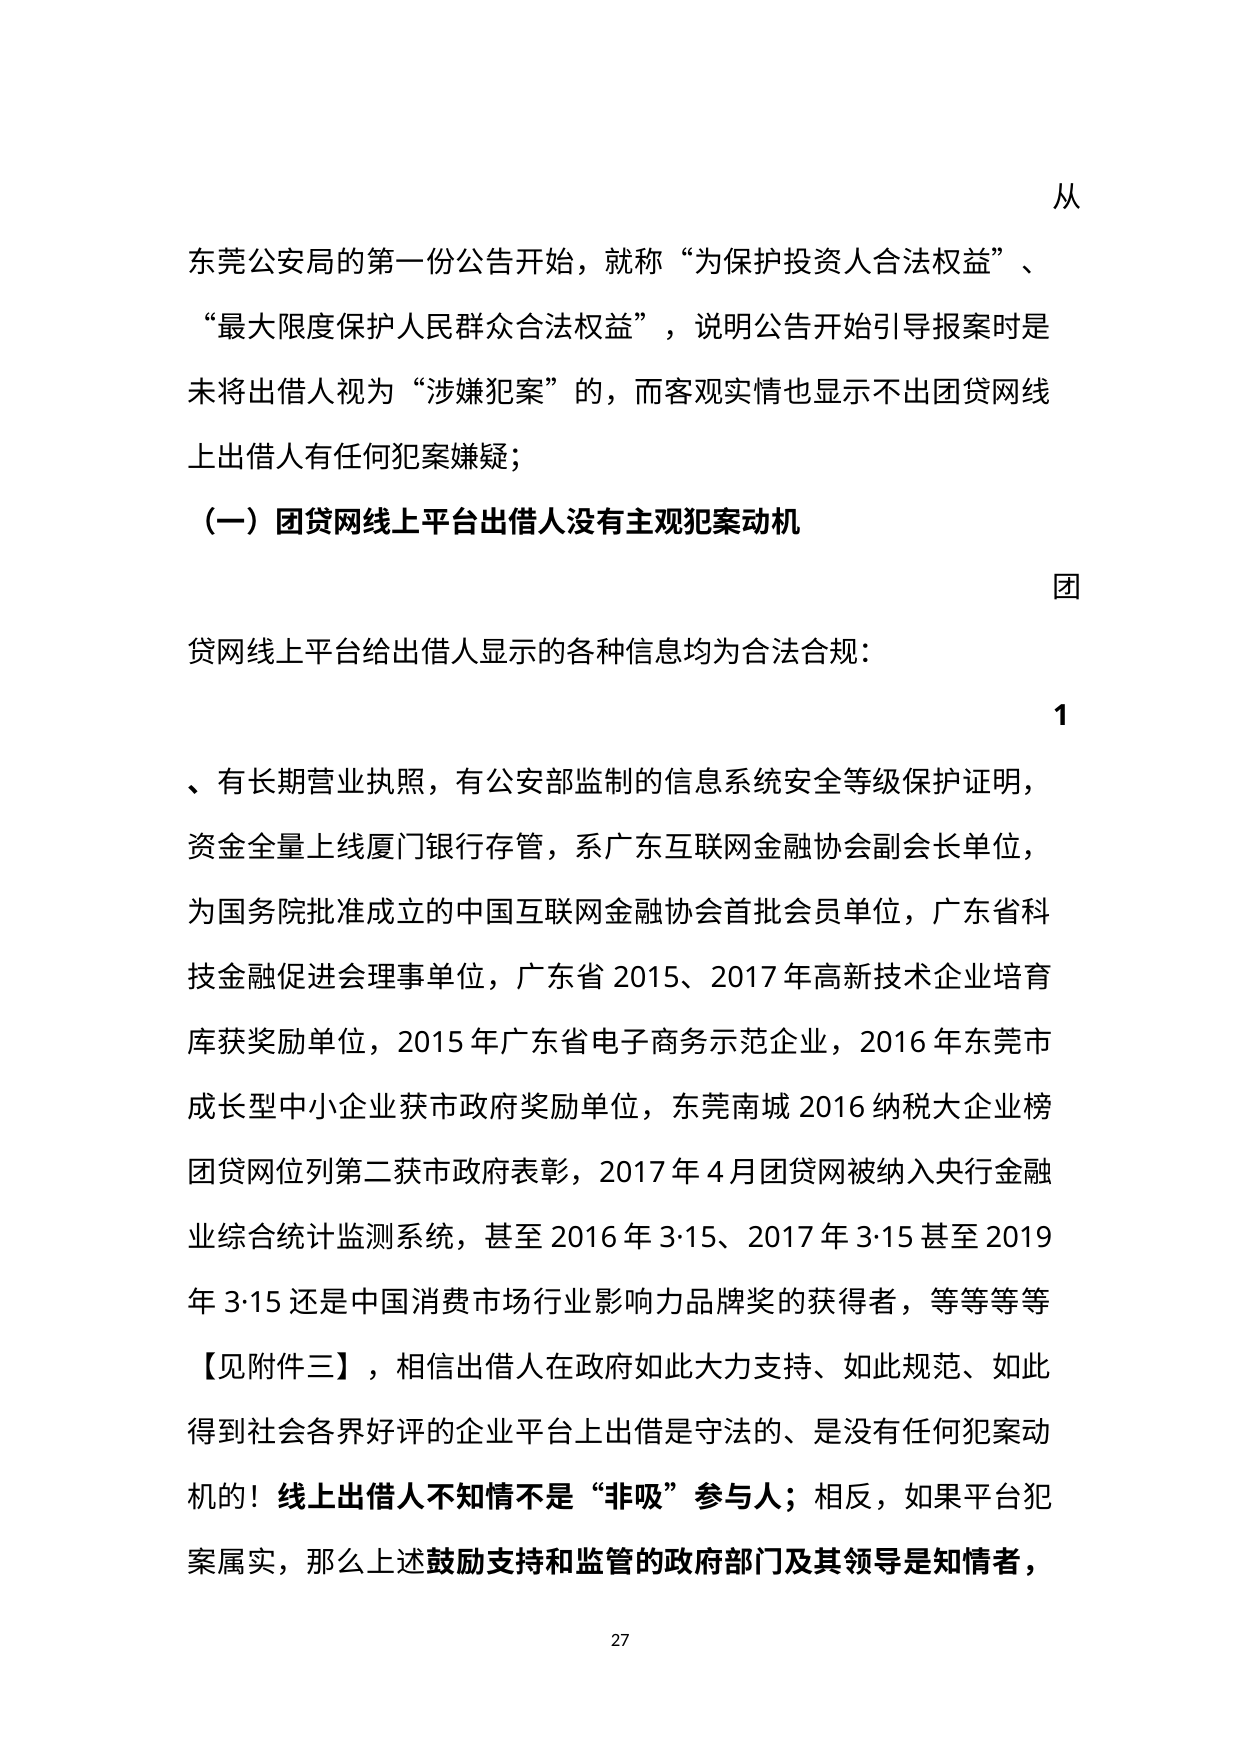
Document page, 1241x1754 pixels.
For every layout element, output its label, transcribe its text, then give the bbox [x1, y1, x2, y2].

text 团贷网线上平台给出借人显示的各种信息均为合法合规： [187, 552, 1053, 682]
text （一）团贷网线上平台出借人没有主观犯案动机 [187, 487, 1053, 552]
text 从东莞公安局的第一份公告开始，就称“为保护投资人合法权益”、“最大限度保护人民群众合法权益”，说明公告开始引导报案时是未将出借人视为“涉嫌犯案”的，而客观实情也显示不出团贷网线上出借人有任何犯案嫌疑； [187, 162, 1053, 487]
